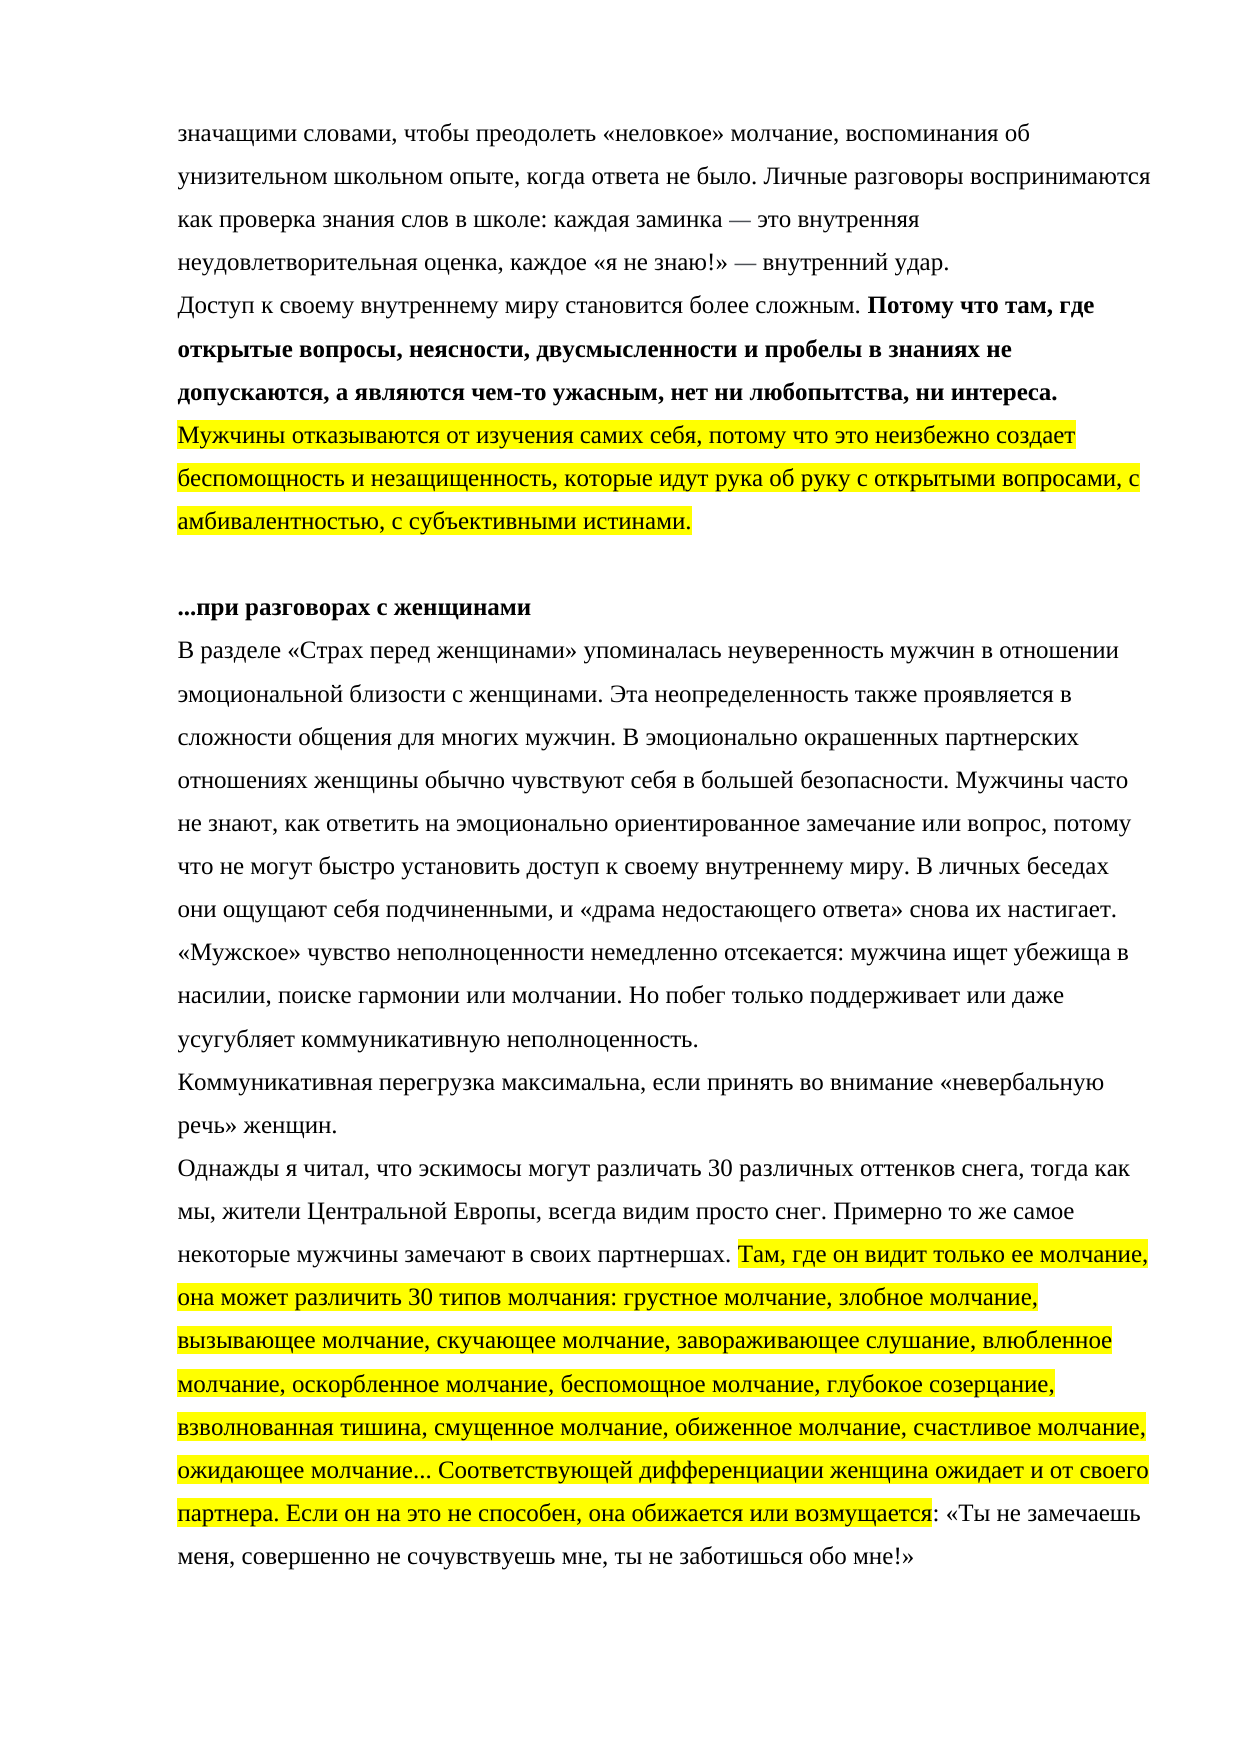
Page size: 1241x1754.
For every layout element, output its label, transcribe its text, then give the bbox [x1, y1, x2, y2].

text Мужчины отказываются от изучения самих себя, потому что это неизбежно создает беспомощность и незащищенность, которые идут рука об руку с открытыми вопросами, с амбивалентностью, с субъективными истинами. [177, 420, 1152, 535]
text ...при разговорах с женщинами [177, 592, 1152, 621]
text Коммуникативная перегрузка максимальна, если принять во внимание «невербальную речь» женщин. [177, 1067, 1152, 1139]
text В разделе «Страх перед женщинами» упоминалась неуверенность мужчин в отношении эмоциональной близости с женщинами. Эта неопределенность также проявляется в сложности общения для многих мужчин. В эмоционально окрашенных партнерских отношениях женщины обычно чувствуют себя в большей безопасности. Мужчины часто не знают, как ответить на эмоционально ориентированное замечание или вопрос, потому что не могут быстро установить доступ к своему внутреннему миру. В личных беседах они ощущают себя подчиненными, и «драма недостающего ответа» снова их настигает. «Мужское» чувство неполноценности немедленно отсекается: мужчина ищет убежища в насилии, поиске гармонии или молчании. Но побег только поддерживает или даже усугубляет коммуникативную неполноценность. [177, 636, 1152, 1052]
text Доступ к своему внутреннему миру становится более сложным. Потому что там, где открытые вопросы, неясности, двусмысленности и пробелы в знаниях не допускаются, а являются чем-то ужасным, нет ни любопытства, ни интереса. [177, 291, 1152, 406]
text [177, 118, 1152, 276]
text Однажды я читал, что эскимосы могут различать 30 различных оттенков снега, тогда как мы, жители Центральной Европы, всегда видим просто снег. Примерно то же самое некоторые мужчины замечают в своих партнершах. Там, где он видит только ее молчание, она может различить 30 типов молчания: грустное молчание, злобное молчание, вызывающее молчание, скучающее молчание, завораживающее слушание, влюбленное молчание, оскорбленное молчание, беспомощное молчание, глубокое созерцание, взволнованная тишина, смущенное молчание, обиженное молчание, счастливое молчание, ожидающее молчание... Соответствующей дифференциации женщина ожидает и от своего партнера. Если он на это не способен, она обижается или возмущается: «Ты не замечаешь меня, совершенно не сочувствуешь мне, ты не заботишься обо мне!» [177, 1153, 1152, 1570]
